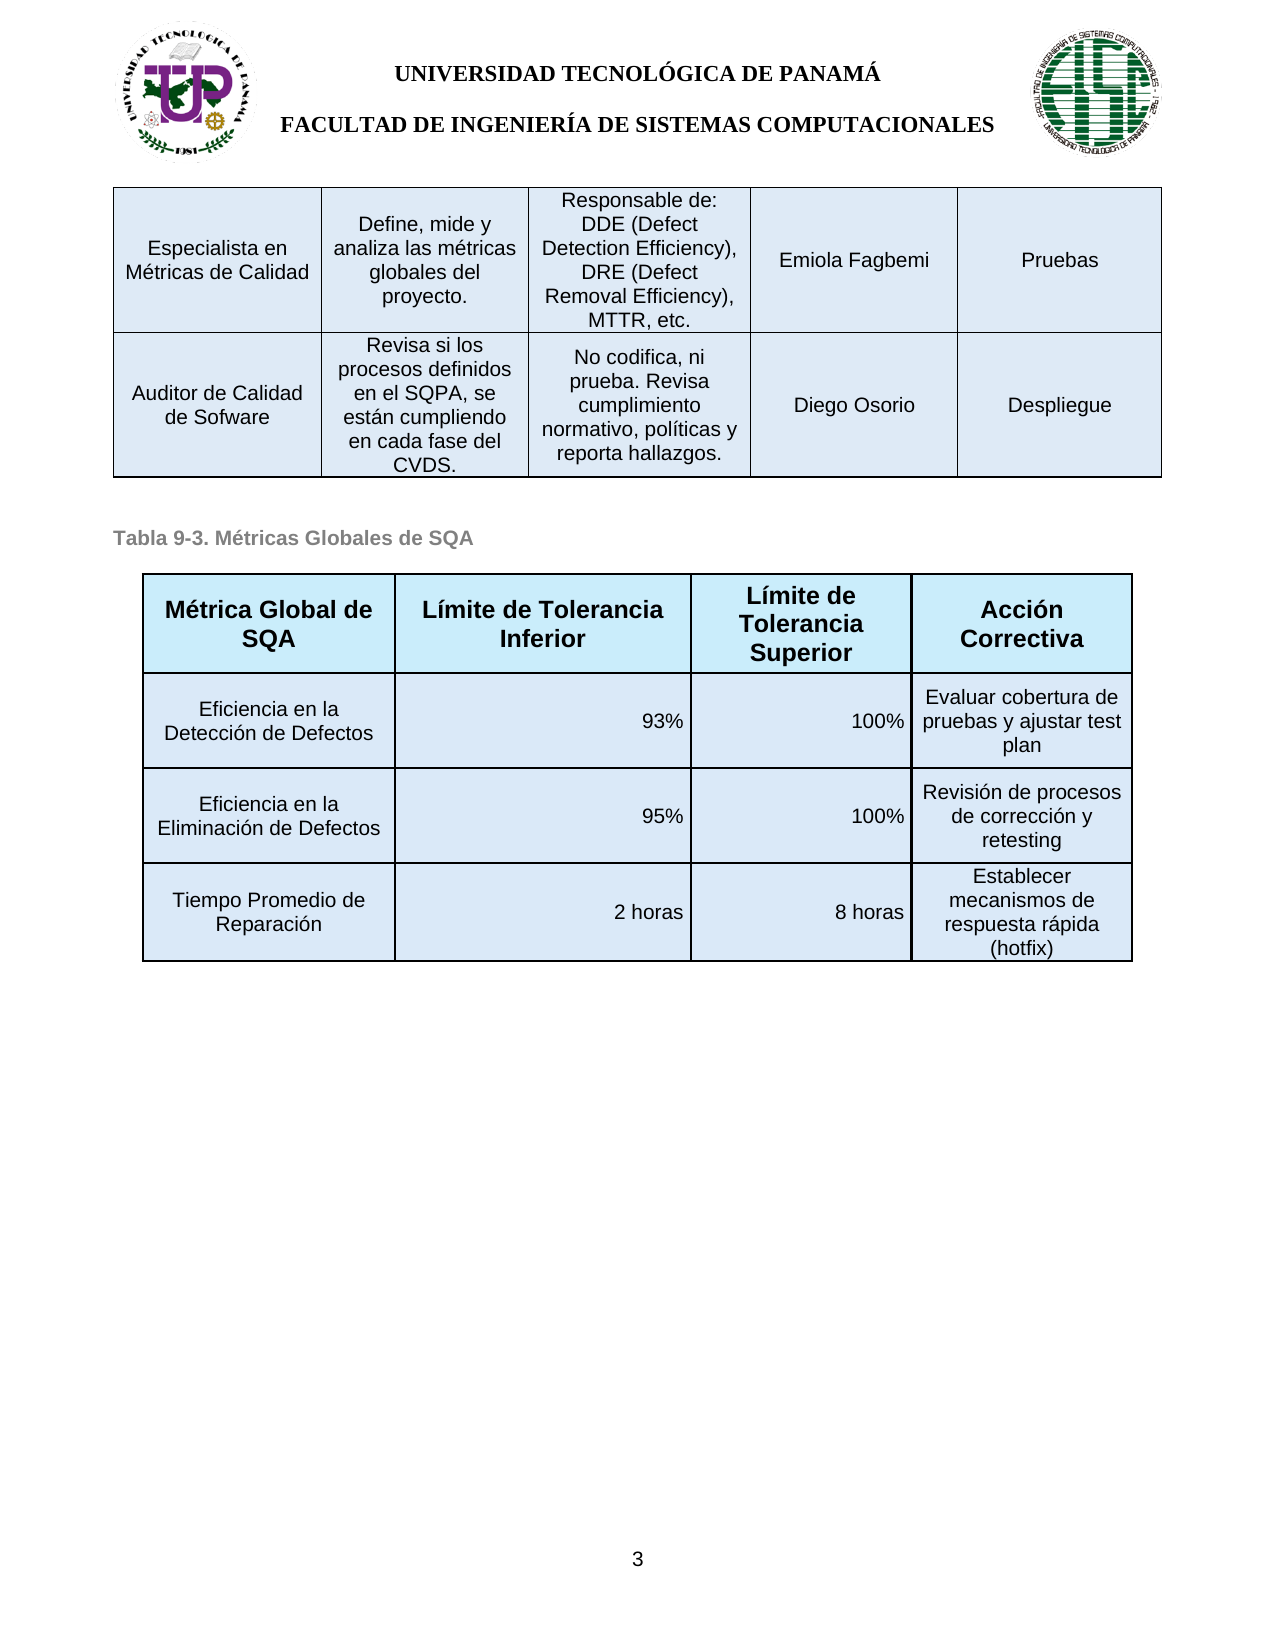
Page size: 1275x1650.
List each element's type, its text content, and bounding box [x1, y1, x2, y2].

table_cell Emiola Fagbemi [751, 188, 957, 332]
table_cell Pruebas [958, 188, 1161, 332]
table_cell Define, mide y analiza las métricas globales del proyecto. [322, 188, 528, 332]
table_header Límite de Tolerancia Superior [692, 575, 910, 672]
picture [1029, 25, 1163, 158]
table_cell Despliegue [958, 333, 1161, 476]
table_cell Establecer mecanismos de respuesta rápida (hotfix) [913, 864, 1131, 960]
table_cell Eficiencia en la Detección de Defectos [144, 674, 394, 767]
table_cell 8 horas [692, 864, 910, 960]
table_cell 100% [692, 674, 910, 767]
table_cell Auditor de Calidad de Sofware [114, 333, 321, 476]
table_header Límite de Tolerancia Inferior [396, 575, 690, 672]
picture [112, 18, 260, 166]
table_cell 93% [396, 674, 690, 767]
table_cell Eficiencia en la Eliminación de Defectos [144, 769, 394, 862]
table_header Métrica Global de SQA [144, 575, 394, 672]
table_cell Responsable de: DDE (Defect Detection Efficiency), DRE (Defect Removal Efficiency), MTTR, etc. [529, 188, 750, 332]
table_cell Tiempo Promedio de Reparación [144, 864, 394, 960]
table_cell Diego Osorio [751, 333, 957, 476]
table_cell 2 horas [396, 864, 690, 960]
table_cell No codifica, ni prueba. Revisa cumplimiento normativo, políticas y reporta hallazgos. [529, 333, 750, 476]
table_header Acción Correctiva [913, 575, 1131, 672]
text Tabla 9-3. Métricas Globales de SQA [113, 525, 1162, 549]
table_cell 95% [396, 769, 690, 862]
table_cell 100% [692, 769, 910, 862]
table_cell Especialista en Métricas de Calidad [114, 188, 321, 332]
table_cell Revisa si los procesos definidos en el SQPA, se están cumpliendo en cada fase del CVDS. [322, 333, 528, 476]
table_cell Evaluar cobertura de pruebas y ajustar test plan [913, 674, 1131, 767]
table_cell Revisión de procesos de corrección y retesting [913, 769, 1131, 862]
